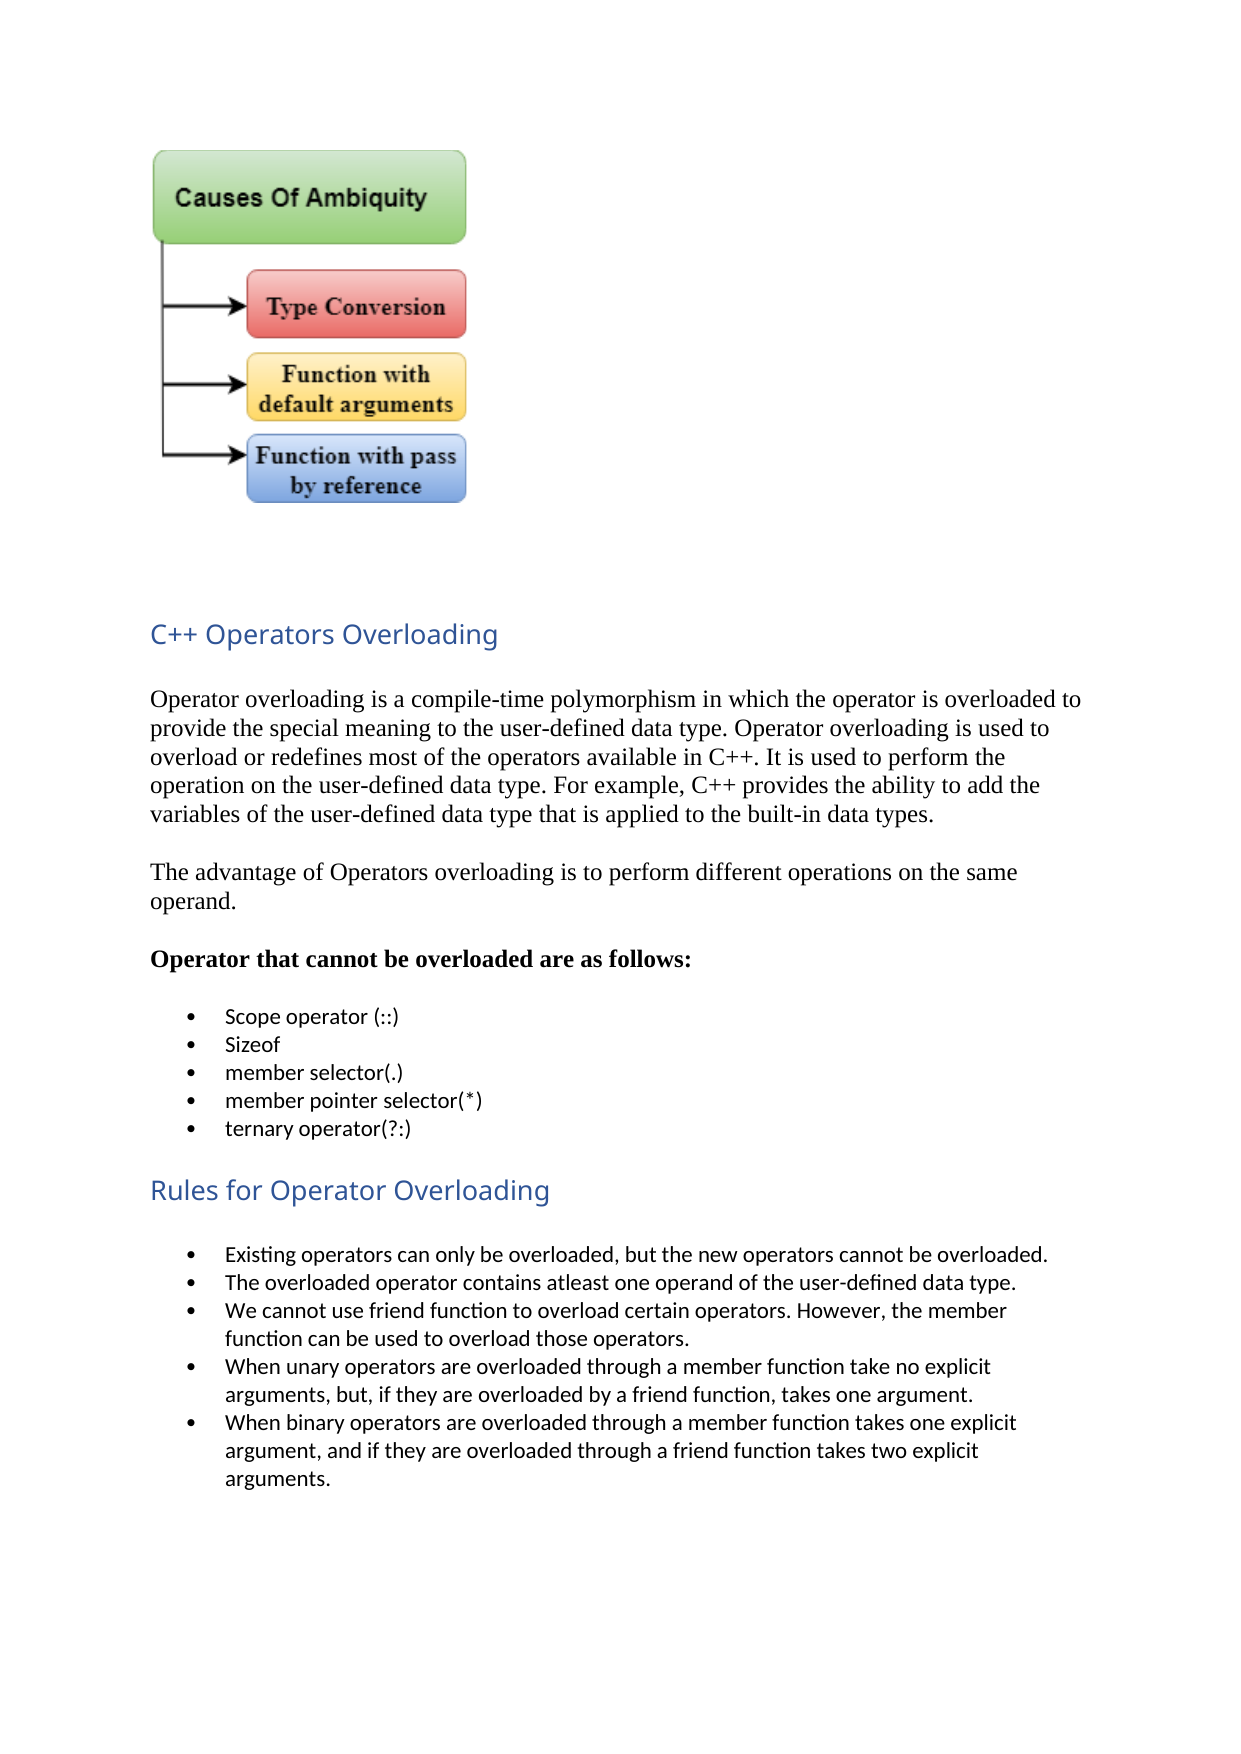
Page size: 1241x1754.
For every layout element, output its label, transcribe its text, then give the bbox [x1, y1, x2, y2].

picture [150, 150, 467, 503]
list When binary operators are overloaded through a member function takes one explicit argument, and if they are overloaded through a friend function takes two explicit arguments. [187, 1408, 1090, 1492]
list ternary operator(?:) [187, 1114, 1090, 1142]
list We cannot use friend function to overload certain operators. However, the member function can be used to overload those operators. [187, 1296, 1090, 1352]
list When unary operators are overloaded through a member function take no explicit arguments, but, if they are overloaded by a friend function, takes one argument. [187, 1352, 1090, 1408]
list Sizeof [187, 1030, 1090, 1058]
text Operator overloading is a compile-time polymorphism in which the operator is overloaded to provide the special meaning to the user-defined data type. Operator overloading is used to overload or redefines most of the operators available in C++. It is used to perform the operation on the user-defined data type. For example, C++ provides the ability to add the variables of the user-defined data type that is applied to the built-in data types. [150, 684, 1090, 828]
list The overloaded operator contains atleast one operand of the user-defined data type. [187, 1268, 1090, 1296]
subtitle Rules for Operator Overloading [150, 1171, 1090, 1208]
list Scope operator (::) [187, 1002, 1090, 1030]
list member pointer selector(*) [187, 1086, 1090, 1114]
text Operator that cannot be overloaded are as follows: [150, 944, 1090, 973]
text The advantage of Operators overloading is to perform different operations on the same operand. [150, 857, 1090, 915]
subtitle C++ Operators Overloading [150, 615, 1090, 652]
list Existing operators can only be overloaded, but the new operators cannot be overloaded. [187, 1240, 1090, 1268]
list member selector(.) [187, 1058, 1090, 1086]
